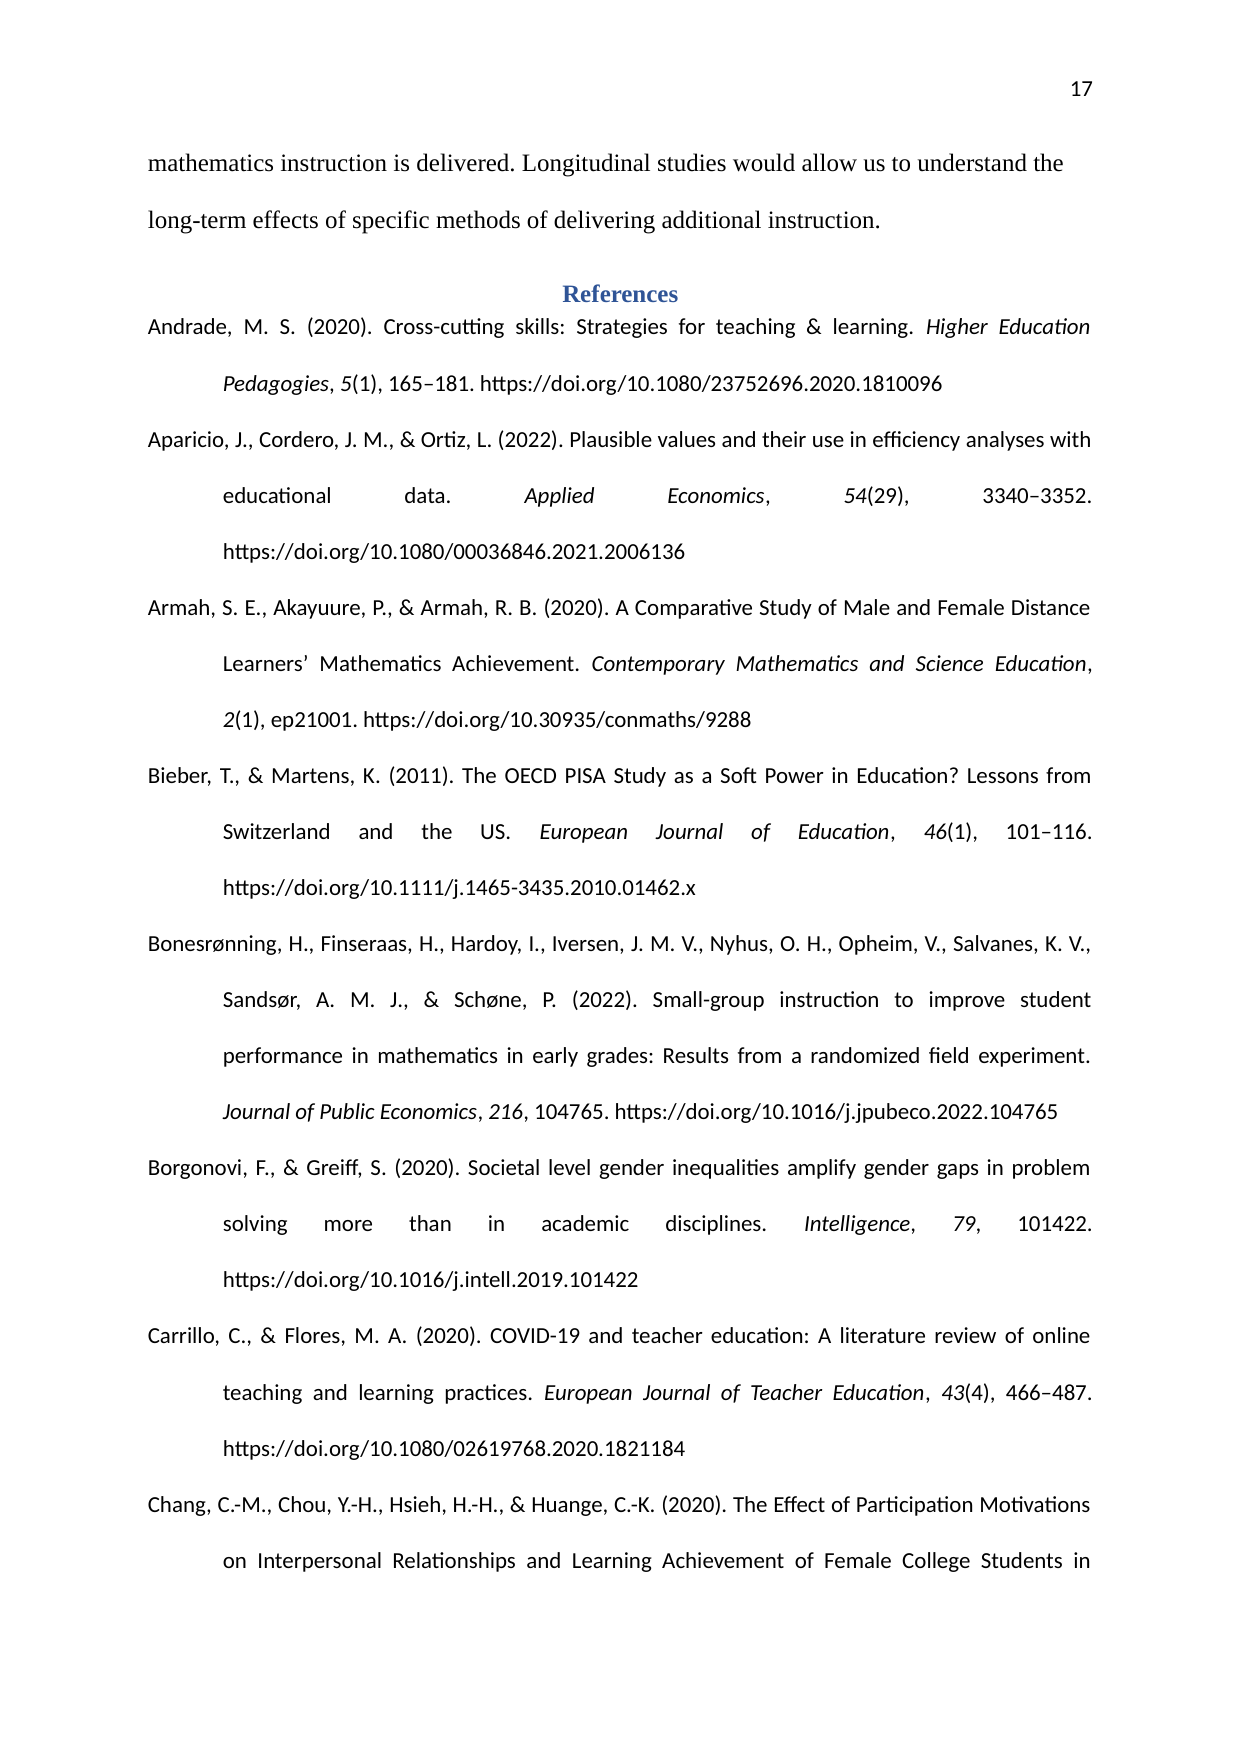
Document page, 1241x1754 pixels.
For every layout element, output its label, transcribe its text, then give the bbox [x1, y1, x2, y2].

text Armah, S. E., Akayuure, P., & Armah, R. B. (2020). A Comparative Study of Male and Female Distance Learners’ Mathematics Achievement. Contemporary Mathematics and Science Education, 2(1), ep21001. https://doi.org/10.30935/conmaths/9288 [148, 593, 1093, 733]
text Bieber, T., & Martens, K. (2011). The OECD PISA Study as a Soft Power in Education? Lessons from Switzerland and the US. European Journal of Education, 46(1), 101–116. https://doi.org/10.1111/j.1465-3435.2010.01462.x [148, 761, 1093, 901]
subtitle References [148, 279, 1093, 308]
text Carrillo, C., & Flores, M. A. (2020). COVID-19 and teacher education: A literature review of online teaching and learning practices. European Journal of Teacher Education, 43(4), 466–487. https://doi.org/10.1080/02619768.2020.1821184 [148, 1322, 1093, 1462]
text Borgonovi, F., & Greiff, S. (2020). Societal level gender inequalities amplify gender gaps in problem solving more than in academic disciplines. Intelligence, 79, 101422. https://doi.org/10.1016/j.intell.2019.101422 [148, 1153, 1093, 1293]
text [148, 148, 1093, 234]
text Aparicio, J., Cordero, J. M., & Ortiz, L. (2022). Plausible values and their use in efficiency analyses with educational data. Applied Economics, 54(29), 3340–3352. https://doi.org/10.1080/00036846.2021.2006136 [148, 425, 1093, 565]
text Andrade, M. S. (2020). Cross-cutting skills: Strategies for teaching & learning. Higher Education Pedagogies, 5(1), 165–181. https://doi.org/10.1080/23752696.2020.1810096 [148, 310, 1093, 397]
text Bonesrønning, H., Finseraas, H., Hardoy, I., Iversen, J. M. V., Nyhus, O. H., Opheim, V., Salvanes, K. V., Sandsør, A. M. J., & Schøne, P. (2022). Small-group instruction to improve student performance in mathematics in early grades: Results from a randomized field experiment. Journal of Public Economics, 216, 104765. https://doi.org/10.1016/j.jpubeco.2022.104765 [148, 929, 1093, 1125]
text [148, 1490, 1093, 1574]
